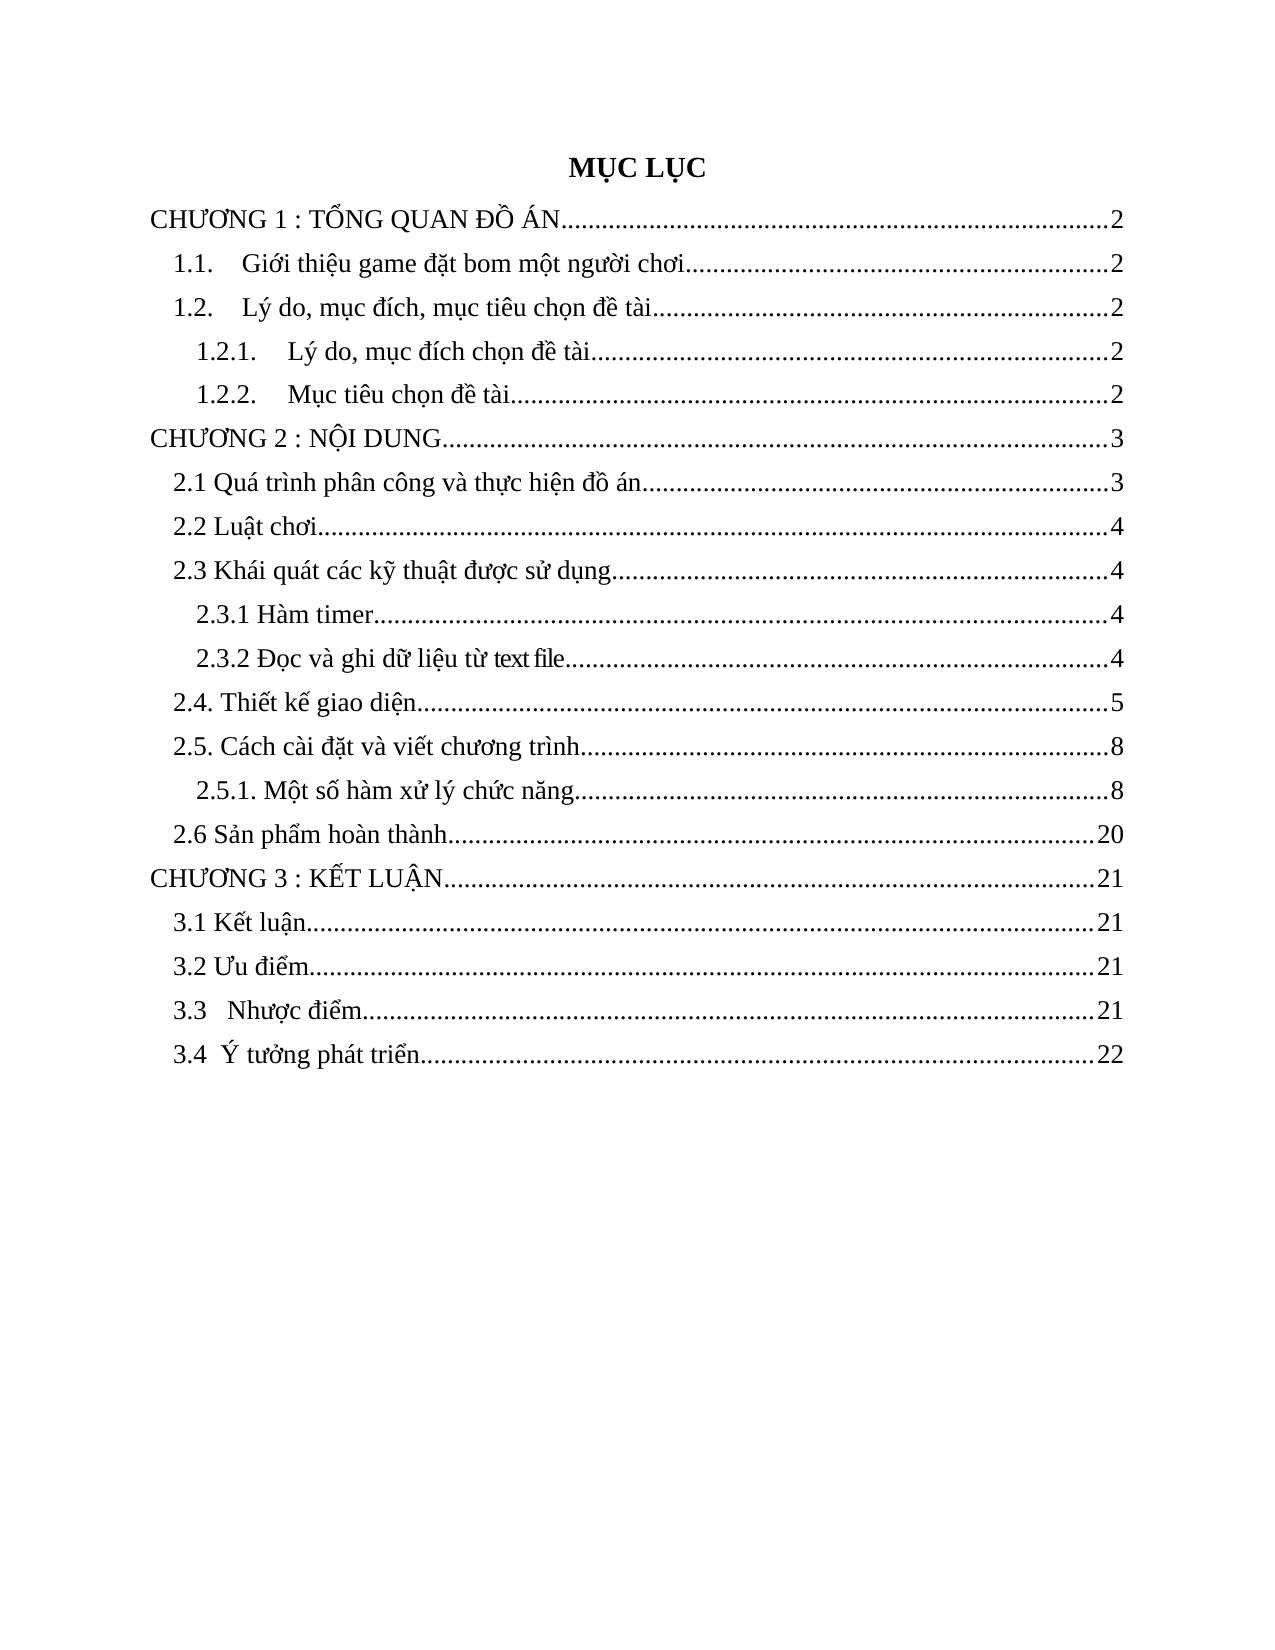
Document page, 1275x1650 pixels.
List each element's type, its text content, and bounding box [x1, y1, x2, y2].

text CHƯƠNG 2 : NỘI DUNG 3 [150, 423, 1125, 454]
text 1.2. Lý do, mục đích, mục tiêu chọn đề tài 2 [652, 291, 1125, 322]
text CHƯƠNG 3 : KẾT LUẬN 21 [150, 862, 1125, 893]
text 1.2.1. Lý do, mục đích chọn đề tài 2 [591, 335, 1125, 366]
text 2.3.1 Hàm timer 4 [196, 598, 1125, 629]
text 2.3.2 Đọc và ghi dữ liệu từ text file 4 [196, 642, 1125, 673]
text 1.1. Giới thiệu game đặt bom một người chơi 2 [173, 247, 1125, 278]
text 2.6 Sản phẩm hoàn thành 20 [173, 818, 1125, 849]
text 1.2.2. Mục tiêu chọn đề tài 2 [196, 379, 1125, 410]
text 3.1 Kết luận 21 [173, 906, 1125, 937]
text 2.5. Cách cài đặt và viết chương trình 8 [173, 730, 1125, 761]
text 2.2 Luật chơi 4 [173, 511, 1125, 542]
text 1.2.1. Lý do, mục đích chọn đề tài 2 [196, 335, 288, 366]
text 3.2 Ưu điểm 21 [173, 950, 1125, 981]
text 2.3 Khái quát các kỹ thuật được sử dụng 4 [173, 554, 1125, 586]
text 2.1 Quá trình phân công và thực hiện đồ án 3 [173, 467, 1125, 498]
text 3.4 Ý tưởng phát triển 22 [173, 1038, 1125, 1069]
text 2.4. Thiết kế giao diện 5 [173, 686, 1125, 717]
text 2.5.1. Một số hàm xử lý chức năng 8 [196, 774, 1125, 805]
text CHƯƠNG 1 : TỔNG QUAN ĐỒ ÁN 2 [150, 203, 1125, 234]
text 3.3 Nhược điểm 21 [173, 994, 1125, 1025]
text MỤC LỤC [150, 150, 1125, 183]
